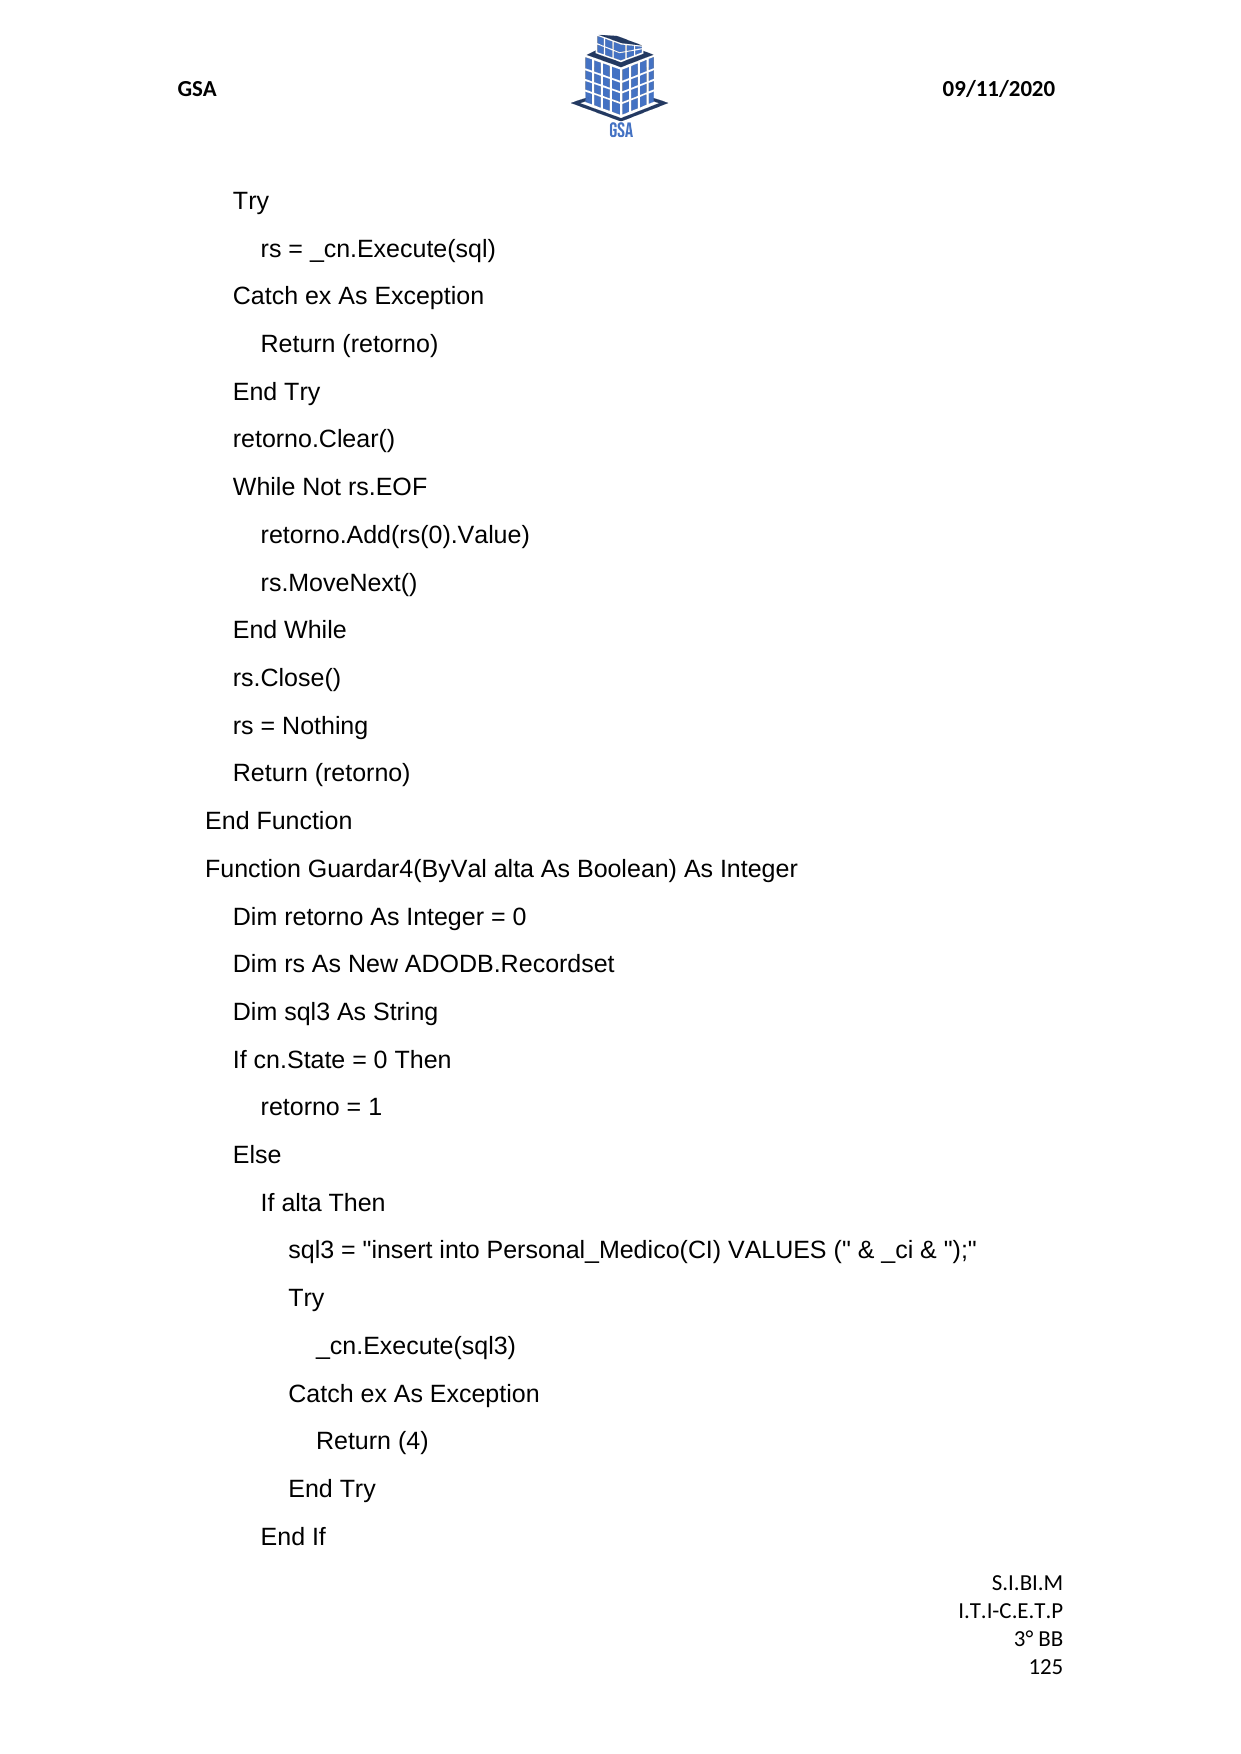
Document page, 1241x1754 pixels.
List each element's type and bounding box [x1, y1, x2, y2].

picture [568, 34, 672, 138]
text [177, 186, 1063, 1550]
